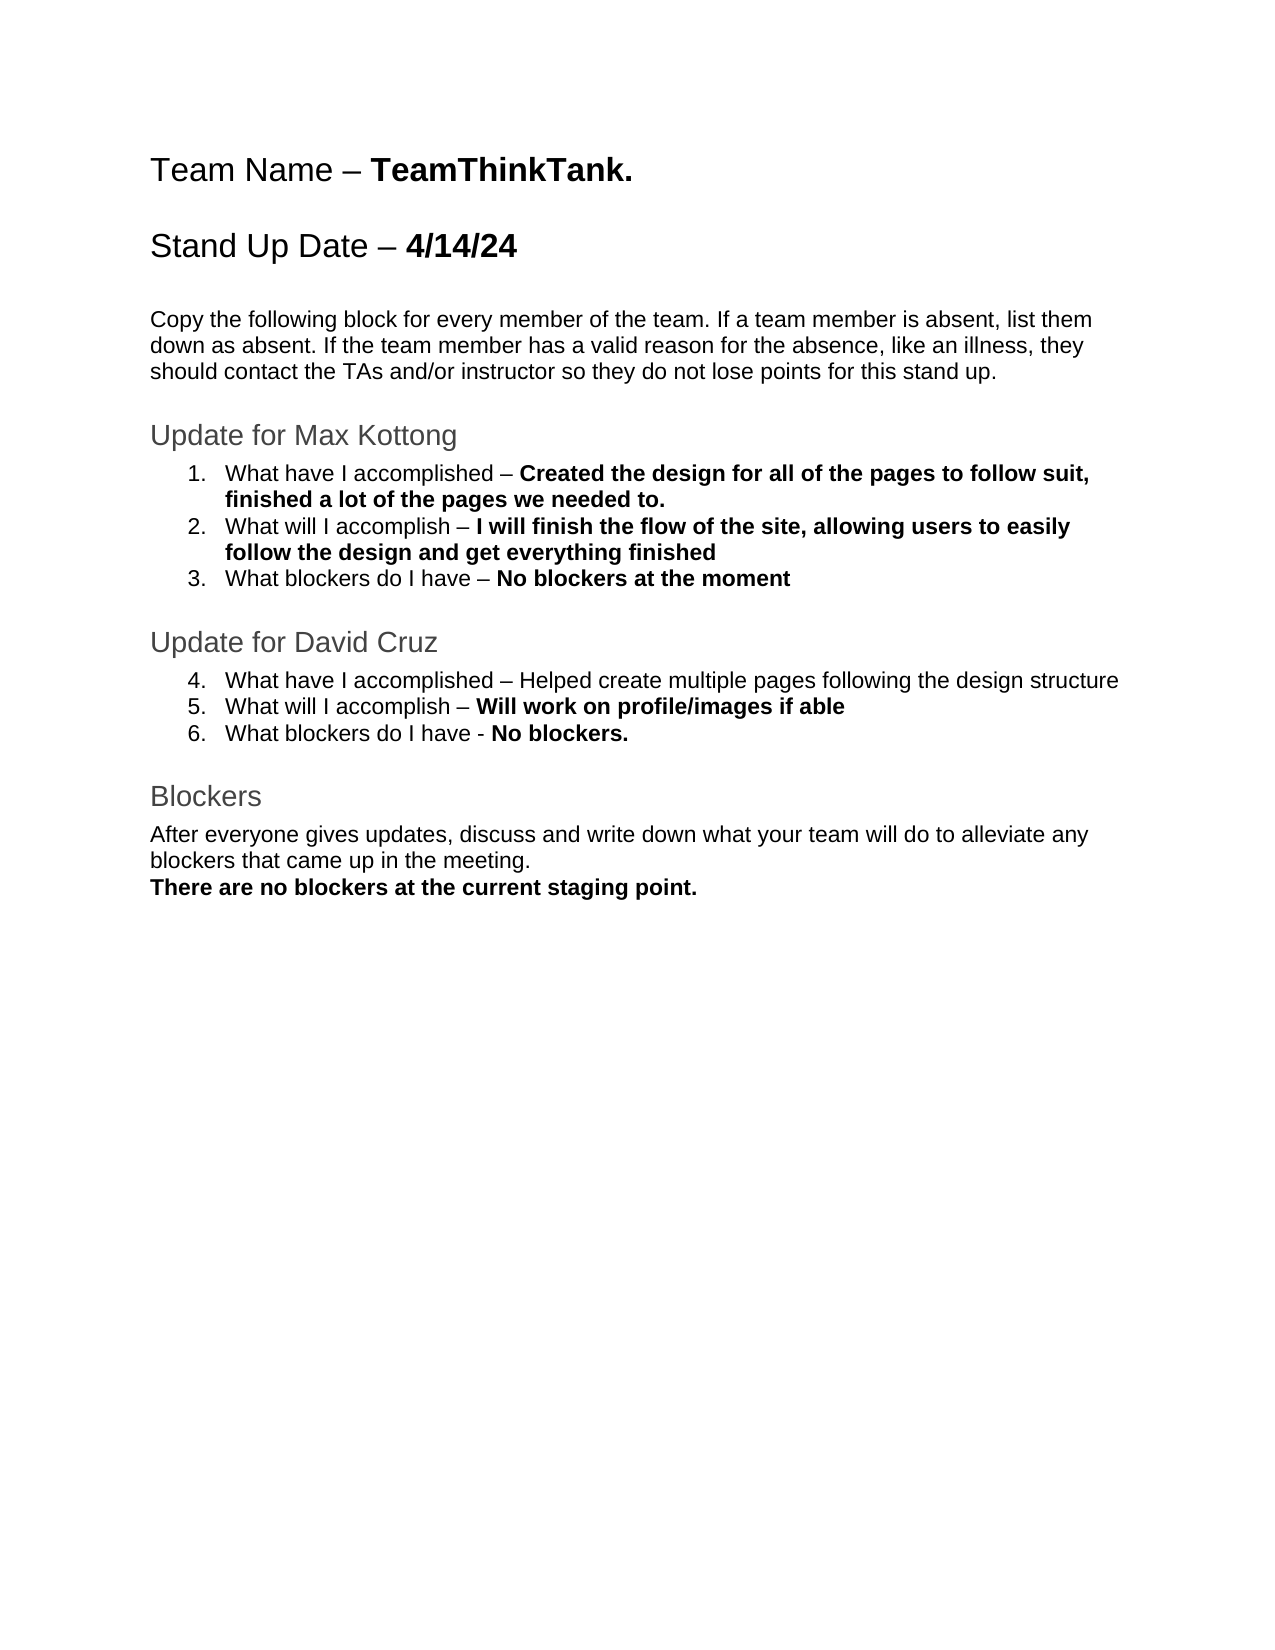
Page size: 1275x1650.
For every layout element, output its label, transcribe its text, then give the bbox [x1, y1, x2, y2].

text There are no blockers at the current staging point. [150, 874, 1125, 900]
list What have I accomplished – Helped create multiple pages following the design structure [187, 667, 1125, 693]
text Stand Up Date – 4/14/24 [150, 226, 1125, 264]
text After everyone gives updates, discuss and write down what your team will do to alleviate any blockers that came up in the meeting. [150, 821, 1125, 874]
list What will I accomplish – I will finish the flow of the site, allowing users to easily follow the design and get everything finished [187, 513, 1125, 565]
list What have I accomplished – Created the design for all of the pages to follow suit, finished a lot of the pages we needed to. [187, 460, 1125, 513]
list What will I accomplish – Will work on profile/images if able [187, 693, 1125, 719]
text Blockers [150, 779, 1125, 813]
list What blockers do I have - No blockers. [187, 719, 1125, 746]
text Update for David Cruz [150, 625, 1125, 658]
text Team Name – TeamThinkTank. [150, 150, 1125, 188]
list What blockers do I have – No blockers at the moment [187, 565, 1125, 592]
text Copy the following block for every member of the team. If a team member is absent, list them down as absent. If the team member has a valid reason for the absence, like an illness, they should contact the TAs and/or instructor so they do not lose points for this stand up. [150, 306, 1125, 385]
text Update for Max Kottong [150, 418, 1125, 452]
